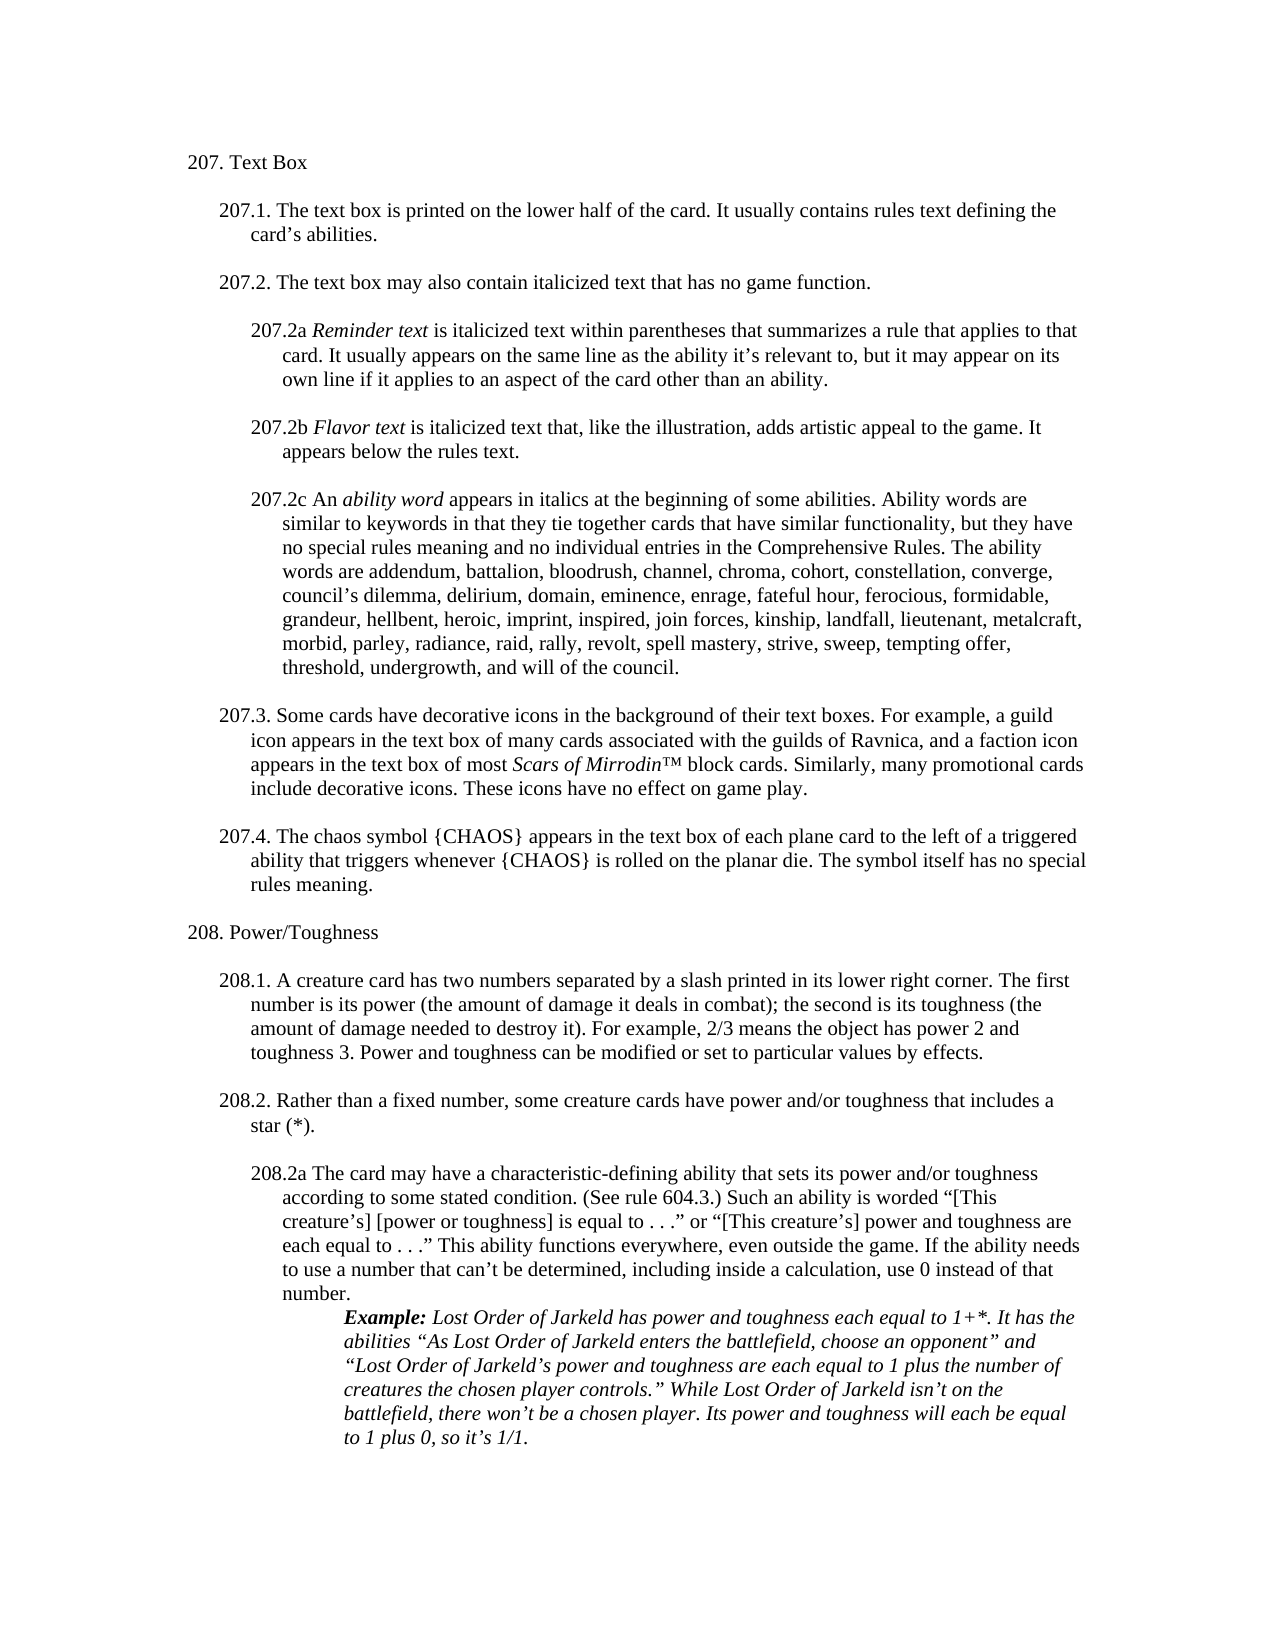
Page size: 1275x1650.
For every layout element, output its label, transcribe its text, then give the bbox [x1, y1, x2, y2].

text 208.2. Rather than a fixed number, some creature cards have power and/or toughness that includes a star (*). [219, 1088, 1087, 1137]
text 208. Power/Toughness [187, 920, 1087, 944]
text 207.2a Reminder text is italicized text within parentheses that summarizes a rule that applies to that card. It usually appears on the same line as the ability it’s relevant to, but it may appear on its own line if it applies to an aspect of the card other than an ability. [251, 318, 1087, 391]
text 207.2c An ability word appears in italics at the beginning of some abilities. Ability words are similar to keywords in that they tie together cards that have similar functionality, but they have no special rules meaning and no individual entries in the Comprehensive Rules. The ability words are addendum, battalion, bloodrush, channel, chroma, cohort, constellation, converge, council’s dilemma, delirium, domain, eminence, enrage, fateful hour, ferocious, formidable, grandeur, hellbent, heroic, imprint, inspired, join forces, kinship, landfall, lieutenant, metalcraft, morbid, parley, radiance, raid, rally, revolt, spell mastery, strive, sweep, tempting offer, threshold, undergrowth, and will of the council. [251, 487, 1087, 679]
text 207. Text Box [187, 150, 1087, 174]
text 207.1. The text box is printed on the lower half of the card. It usually contains rules text defining the card’s abilities. [219, 198, 1087, 246]
text 208.2a The card may have a characteristic-defining ability that sets its power and/or toughness according to some stated condition. (See rule 604.3.) Such an ability is worded “[This creature’s] [power or toughness] is equal to . . .” or “[This creature’s] power and toughness are each equal to . . .” This ability functions everywhere, even outside the game. If the ability needs to use a number that can’t be determined, including inside a calculation, use 0 instead of that number. [251, 1161, 1087, 1305]
text Example: Lost Order of Jarkeld has power and toughness each equal to 1+*. It has the abilities “As Lost Order of Jarkeld enters the battlefield, choose an opponent” and “Lost Order of Jarkeld’s power and toughness are each equal to 1 plus the number of creatures the chosen player controls.” While Lost Order of Jarkeld isn’t on the battlefield, there won’t be a chosen player. Its power and toughness will each be equal to 1 plus 0, so it’s 1/1. [343, 1305, 1087, 1449]
text 207.4. The chaos symbol {CHAOS} appears in the text box of each plane card to the left of a triggered ability that triggers whenever {CHAOS} is rolled on the planar die. The symbol itself has no special rules meaning. [219, 824, 1087, 896]
text 207.2. The text box may also contain italicized text that has no game function. [219, 270, 1087, 294]
text 207.2b Flavor text is italicized text that, like the illustration, adds artistic appeal to the game. It appears below the rules text. [251, 415, 1087, 463]
text 207.3. Some cards have decorative icons in the background of their text boxes. For example, a guild icon appears in the text box of many cards associated with the guilds of Ravnica, and a faction icon appears in the text box of most Scars of Mirrodin™ block cards. Similarly, many promotional cards include decorative icons. These icons have no effect on game play. [219, 703, 1087, 800]
text 208.1. A creature card has two numbers separated by a slash printed in its lower right corner. The first number is its power (the amount of damage it deals in combat); the second is its toughness (the amount of damage needed to destroy it). For example, 2/3 means the object has power 2 and toughness 3. Power and toughness can be modified or set to particular values by effects. [219, 968, 1087, 1064]
